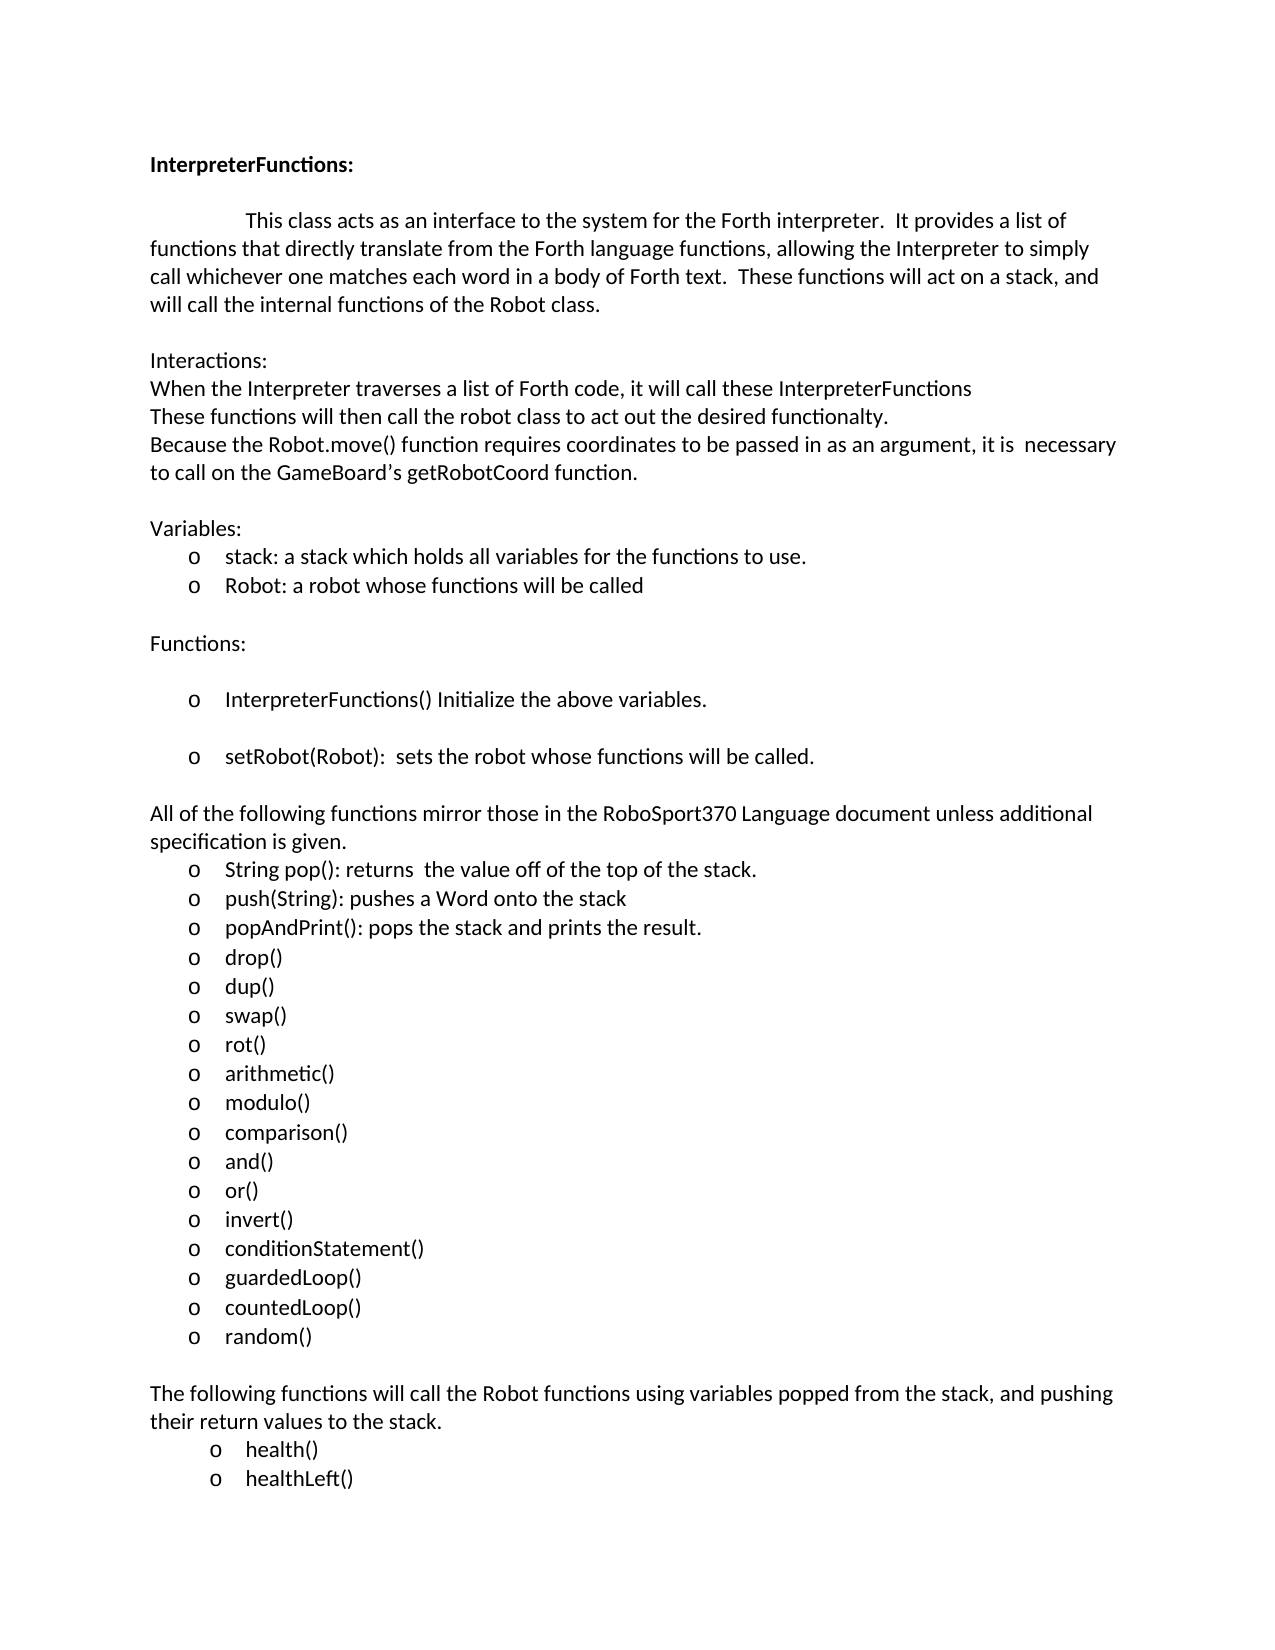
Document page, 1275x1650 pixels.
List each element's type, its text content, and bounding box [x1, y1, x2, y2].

list setRobot(Robot): sets the robot whose functions will be called. [187, 742, 1125, 771]
text Variables: [150, 514, 1125, 542]
list healthLeft() [209, 1464, 1125, 1493]
list conditionStatement() [187, 1234, 1125, 1263]
list or() [187, 1176, 1125, 1205]
list random() [187, 1322, 1125, 1351]
list drop() [187, 943, 1125, 972]
list arithmetic() [187, 1059, 1125, 1088]
list swap() [187, 1001, 1125, 1030]
text All of the following functions mirror those in the RoboSport370 Language document unless additional specification is given. [150, 799, 1125, 855]
list health() [209, 1435, 1125, 1464]
text This class acts as an interface to the system for the Forth interpreter. It provides a list of functions that directly translate from the Forth language functions, allowing the Interpreter to simply call whichever one matches each word in a body of Forth text. These functions will act on a stack, and will call the internal functions of the Robot class. [150, 206, 1125, 318]
text Functions: [150, 629, 1125, 657]
list Robot: a robot whose functions will be called [187, 571, 1125, 601]
text Interactions: [150, 346, 1125, 374]
list comparison() [187, 1118, 1125, 1147]
text When the Interpreter traverses a list of Forth code, it will call these InterpreterFunctions [150, 374, 1125, 402]
list countedLoop() [187, 1293, 1125, 1322]
text InterpreterFunctions: [150, 150, 1125, 178]
text The following functions will call the Robot functions using variables popped from the stack, and pushing their return values to the stack. [150, 1379, 1125, 1435]
list guardedLoop() [187, 1263, 1125, 1293]
list dup() [187, 972, 1125, 1001]
list modulo() [187, 1088, 1125, 1118]
list popAndPrint(): pops the stack and prints the result. [187, 913, 1125, 943]
list push(String): pushes a Word onto the stack [187, 884, 1125, 913]
text These functions will then call the robot class to act out the desired functionalty. [150, 402, 1125, 430]
list invert() [187, 1205, 1125, 1234]
list rot() [187, 1030, 1125, 1059]
list and() [187, 1147, 1125, 1176]
list String pop(): returns the value off of the top of the stack. [187, 855, 1125, 884]
text Because the Robot.move() function requires coordinates to be passed in as an argument, it is necessary to call on the GameBoard’s getRobotCoord function. [150, 430, 1125, 486]
list stack: a stack which holds all variables for the functions to use. [187, 542, 1125, 571]
list InterpreterFunctions() Initialize the above variables. [187, 685, 1125, 714]
